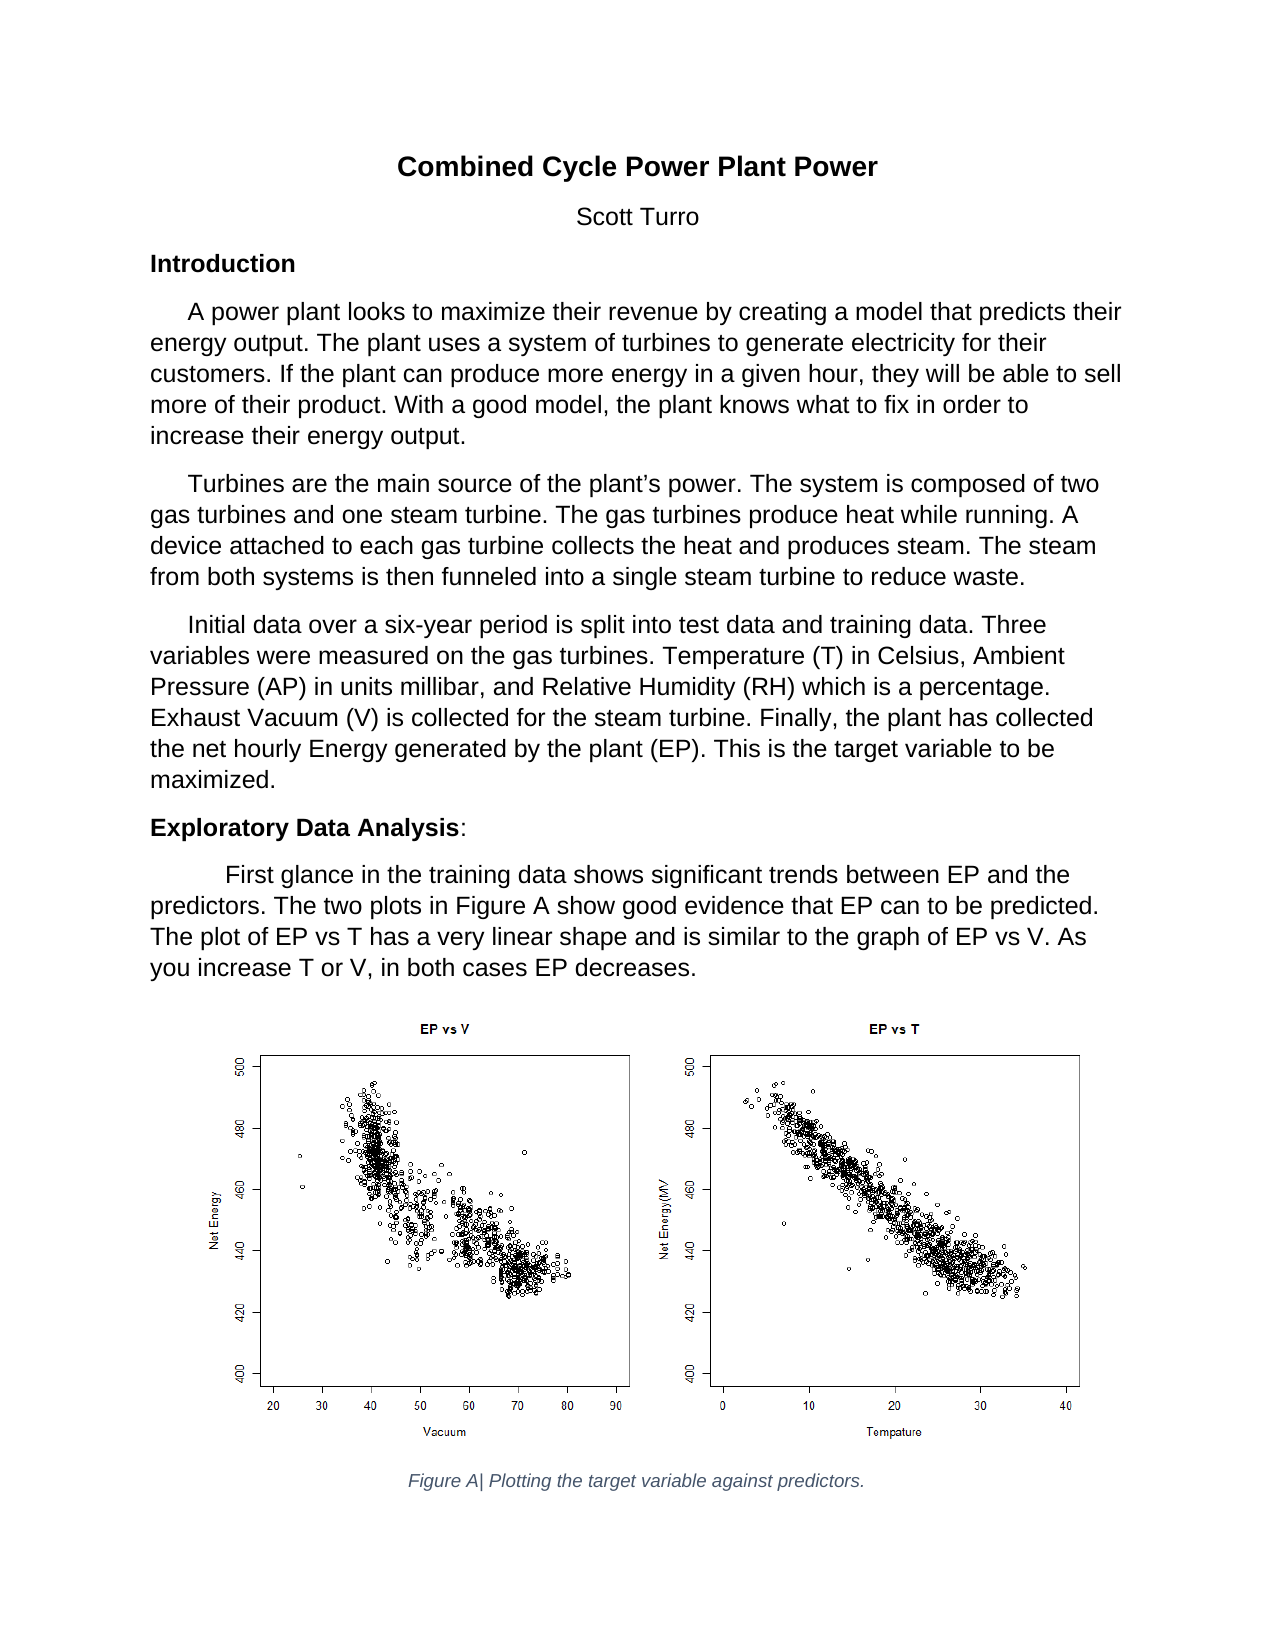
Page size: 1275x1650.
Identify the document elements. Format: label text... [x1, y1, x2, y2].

text Exploratory Data Analysis: [150, 813, 1125, 841]
text Scott Turro [150, 202, 1125, 230]
text Turbines are the main source of the plant’s power. The system is composed of two gas turbines and one steam turbine. The gas turbines produce heat while running. A device attached to each gas turbine collects the heat and produces steam. The steam from both systems is then funneled into a single steam turbine to reduce waste. [150, 469, 1125, 591]
text Figure A| Plotting the target variable against predictors. [150, 1470, 1125, 1491]
text First glance in the training data shows significant trends between EP and the predictors. The two plots in Figure A show good evidence that EP can to be predicted. The plot of EP vs T has a very linear shape and is similar to the graph of EP vs V. As you increase T or V, in both cases EP decreases. [150, 860, 1125, 982]
text A power plant looks to maximize their revenue by creating a model that predicts their energy output. The plant uses a system of turbines to generate electricity for their customers. If the plant can produce more energy in a given hour, they will be able to sell more of their product. With a good model, the plant knows what to fix in order to increase their energy output. [150, 297, 1125, 450]
picture [206, 1001, 1107, 1452]
text Introduction [150, 249, 1125, 278]
text Initial data over a six-year period is split into test data and training data. Three variables were measured on the gas turbines. Temperature (T) in Celsius, Ambient Pressure (AP) in units millibar, and Relative Humidity (RH) which is a percentage. Exhaust Vacuum (V) is collected for the steam turbine. Finally, the plant has collected the net hourly Energy generated by the plant (EP). This is the target variable to be maximized. [150, 610, 1125, 794]
text Combined Cycle Power Plant Power [150, 150, 1125, 182]
